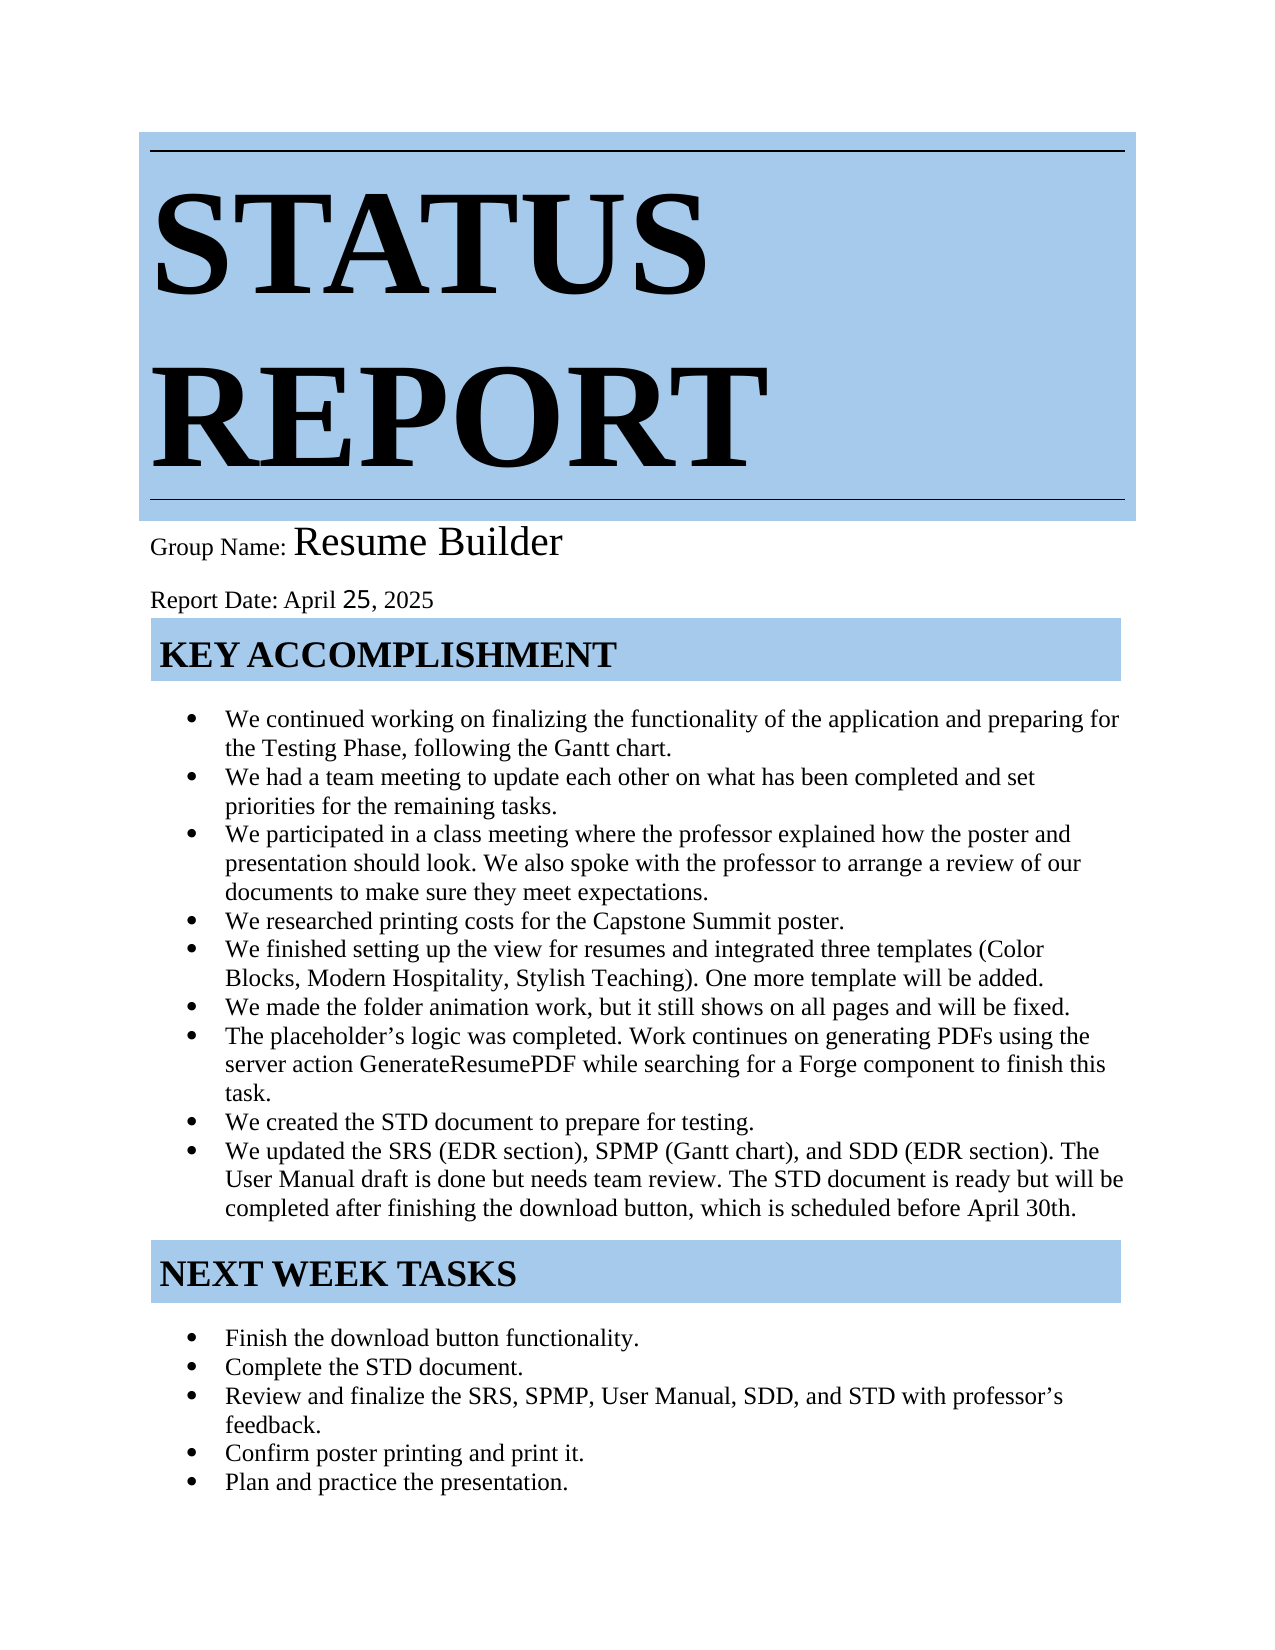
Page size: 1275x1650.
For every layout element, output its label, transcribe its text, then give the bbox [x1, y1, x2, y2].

text Group Name: Resume Builder [150, 517, 1125, 565]
list We created the STD document to prepare for testing. [187, 1107, 1125, 1136]
list We updated the SRS (EDR section), SPMP (Gantt chart), and SDD (EDR section). The User Manual draft is done but needs team review. The STD document is ready but will be completed after finishing the download button, which is scheduled before April 30th. [187, 1136, 1125, 1222]
text KEY ACCOMPLISHMENT [150, 632, 1125, 675]
text STATUS REPORT [150, 152, 1125, 499]
list Complete the STD document. [187, 1352, 1125, 1381]
list The placeholder’s logic was completed. Work continues on generating PDFs using the server action GenerateResumePDF while searching for a Forge component to finish this task. [187, 1021, 1125, 1107]
list We had a team meeting to update each other on what has been completed and set priorities for the remaining tasks. [187, 762, 1125, 819]
text Report Date: April 25, 2025 [150, 581, 1125, 616]
list We continued working on finalizing the functionality of the application and preparing for the Testing Phase, following the Gantt chart. [187, 704, 1125, 762]
list We finished setting up the view for resumes and integrated three templates (Color Blocks, Modern Hospitality, Stylish Teaching). One more template will be added. [187, 934, 1125, 992]
list Finish the download button functionality. [187, 1323, 1125, 1352]
list We made the folder animation work, but it still shows on all pages and will be fixed. [187, 992, 1125, 1021]
list We participated in a class meeting where the professor explained how the poster and presentation should look. We also spoke with the professor to arrange a review of our documents to make sure they meet expectations. [187, 819, 1125, 906]
list We researched printing costs for the Capstone Summit poster. [187, 906, 1125, 934]
list Review and finalize the SRS, SPMP, User Manual, SDD, and STD with professor’s feedback. [187, 1381, 1125, 1438]
list Confirm poster printing and print it. [187, 1438, 1125, 1467]
text NEXT WEEK TASKS [150, 1251, 1125, 1294]
list Plan and practice the presentation. [187, 1467, 1125, 1496]
